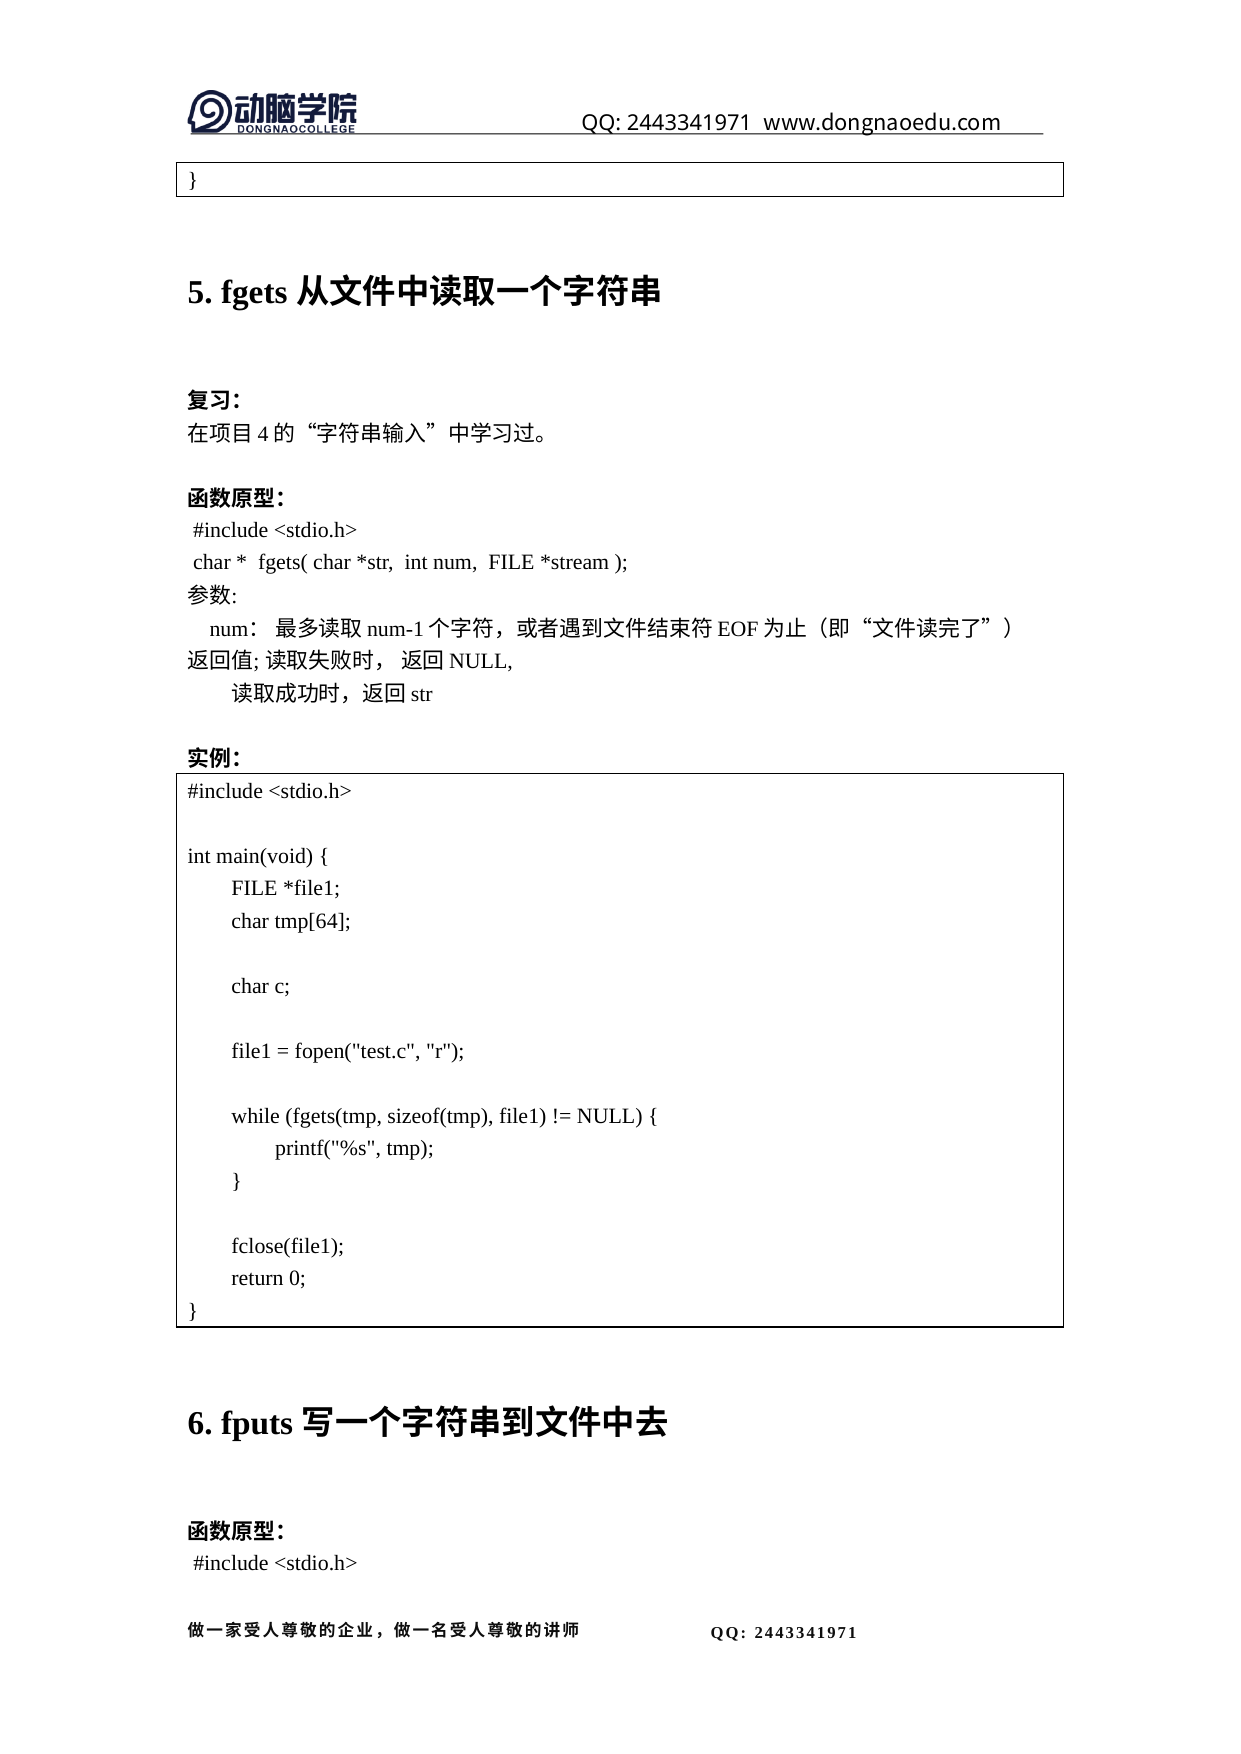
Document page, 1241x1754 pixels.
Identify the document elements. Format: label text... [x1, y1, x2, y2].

text #include <stdio.h> [187, 513, 1053, 545]
text 参数: [187, 578, 1053, 610]
text 函数原型： [187, 480, 1053, 513]
text 实例： [187, 740, 1053, 773]
text 复习： [187, 383, 1053, 415]
subtitle fgets 从文件中读取一个字符串 [187, 256, 1053, 321]
text 返回值; 读取失败时， 返回NULL, [187, 643, 1053, 675]
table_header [177, 163, 1063, 196]
text num： 最多读取num-1个字符，或者遇到文件结束符EOF为止（即“文件读完了”） [187, 610, 1053, 643]
text 函数原型： [187, 1514, 1053, 1546]
text 读取成功时，返回str [187, 675, 1053, 708]
table_header #include <stdio.h> int main(void) { FILE *file1; char tmp[64]; char c; file1 = fopen("test.c", "r"); while (fgets(tmp, sizeof(tmp), file1) != NULL) { printf("%s", tmp); } fclose(file1); return 0; } [177, 774, 1063, 1326]
picture [187, 90, 357, 133]
text char * fgets( char *str, int num, FILE *stream ); [187, 545, 1053, 578]
text 在项目4的“字符串输入”中学习过。 [187, 415, 1053, 448]
text #include <stdio.h> [187, 1546, 1053, 1579]
subtitle fputs 写一个字符串到文件中去 [187, 1387, 1053, 1452]
